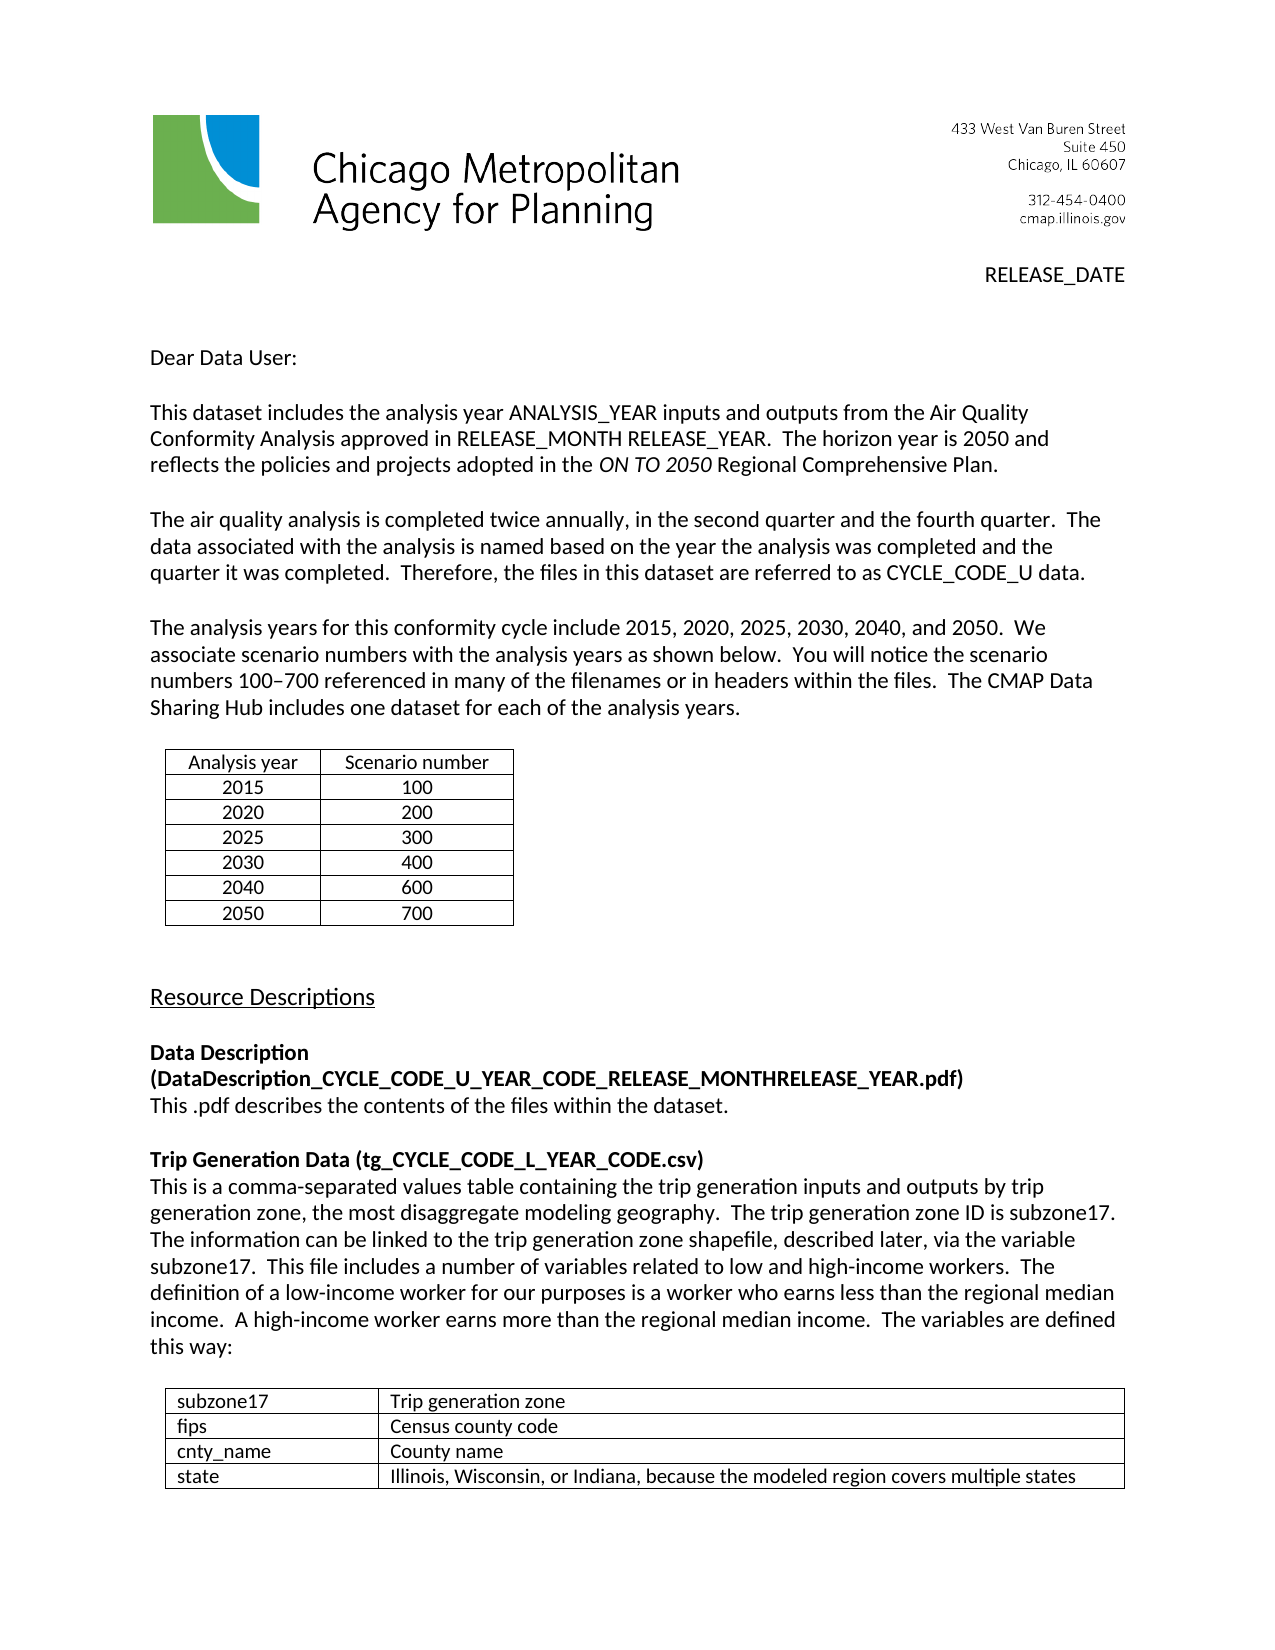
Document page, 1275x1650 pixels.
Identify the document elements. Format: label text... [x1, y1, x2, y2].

table_cell 2050 [166, 901, 320, 925]
table_cell cnty_name [166, 1439, 378, 1463]
text This dataset includes the analysis year ANALYSIS_YEAR inputs and outputs from the Air Quality Conformity Analysis approved in RELEASE_MONTH RELEASE_YEAR. The horizon year is 2050 and reflects the policies and projects adopted in the ON TO 2050 Regional Comprehensive Plan. [150, 399, 1125, 478]
table_cell 200 [321, 800, 513, 824]
text Dear Data User: [150, 344, 1125, 371]
table_cell County name [379, 1439, 1124, 1463]
table_cell 700 [321, 901, 513, 925]
text This is a comma-separated values table containing the trip generation inputs and outputs by trip generation zone, the most disaggregate modeling geography. The trip generation zone ID is subzone17. The information can be linked to the trip generation zone shapefile, described later, via the variable subzone17. This file includes a number of variables related to low and high-income workers. The definition of a low-income worker for our purposes is a worker who earns less than the regional median income. A high-income worker earns more than the regional median income. The variables are defined this way: [150, 1173, 1125, 1360]
text RELEASE_DATE [150, 261, 1125, 288]
text The analysis years for this conformity cycle include 2015, 2020, 2025, 2030, 2040, and 2050. We associate scenario numbers with the analysis years as shown below. You will notice the scenario numbers 100–700 referenced in many of the filenames or in headers within the files. The CMAP Data Sharing Hub includes one dataset for each of the analysis years. [150, 614, 1125, 721]
text Trip Generation Data (tg_CYCLE_CODE_L_YEAR_CODE.csv) [150, 1147, 1125, 1173]
table_cell 2025 [166, 825, 320, 849]
table_cell fips [166, 1414, 378, 1438]
text This .pdf describes the contents of the files within the dataset. [150, 1092, 1125, 1119]
table_cell 400 [321, 851, 513, 874]
table_cell 2020 [166, 800, 320, 824]
text The air quality analysis is completed twice annually, in the second quarter and the fourth quarter. The data associated with the analysis is named based on the year the analysis was completed and the quarter it was completed. Therefore, the files in this dataset are referred to as CYCLE_CODE_U data. [150, 507, 1125, 586]
table_header Analysis year [166, 750, 320, 774]
table_header subzone17 [166, 1389, 378, 1413]
text Resource Descriptions [150, 982, 1125, 1011]
table_cell 100 [321, 775, 513, 799]
table_cell 300 [321, 825, 513, 849]
table_cell Census county code [379, 1414, 1124, 1438]
table_cell 2040 [166, 876, 320, 900]
table_header Scenario number [321, 750, 513, 774]
text Data Description (DataDescription_CYCLE_CODE_U_YEAR_CODE_RELEASE_MONTHRELEASE_YEAR.pdf) [150, 1039, 1125, 1092]
table_cell 2030 [166, 851, 320, 874]
table_cell state [166, 1464, 378, 1488]
table_cell Illinois, Wisconsin, or Indiana, because the modeled region covers multiple states [379, 1464, 1124, 1488]
table_cell 600 [321, 876, 513, 900]
picture [150, 112, 1125, 231]
table_header Trip generation zone [379, 1389, 1124, 1413]
table_cell 2015 [166, 775, 320, 799]
